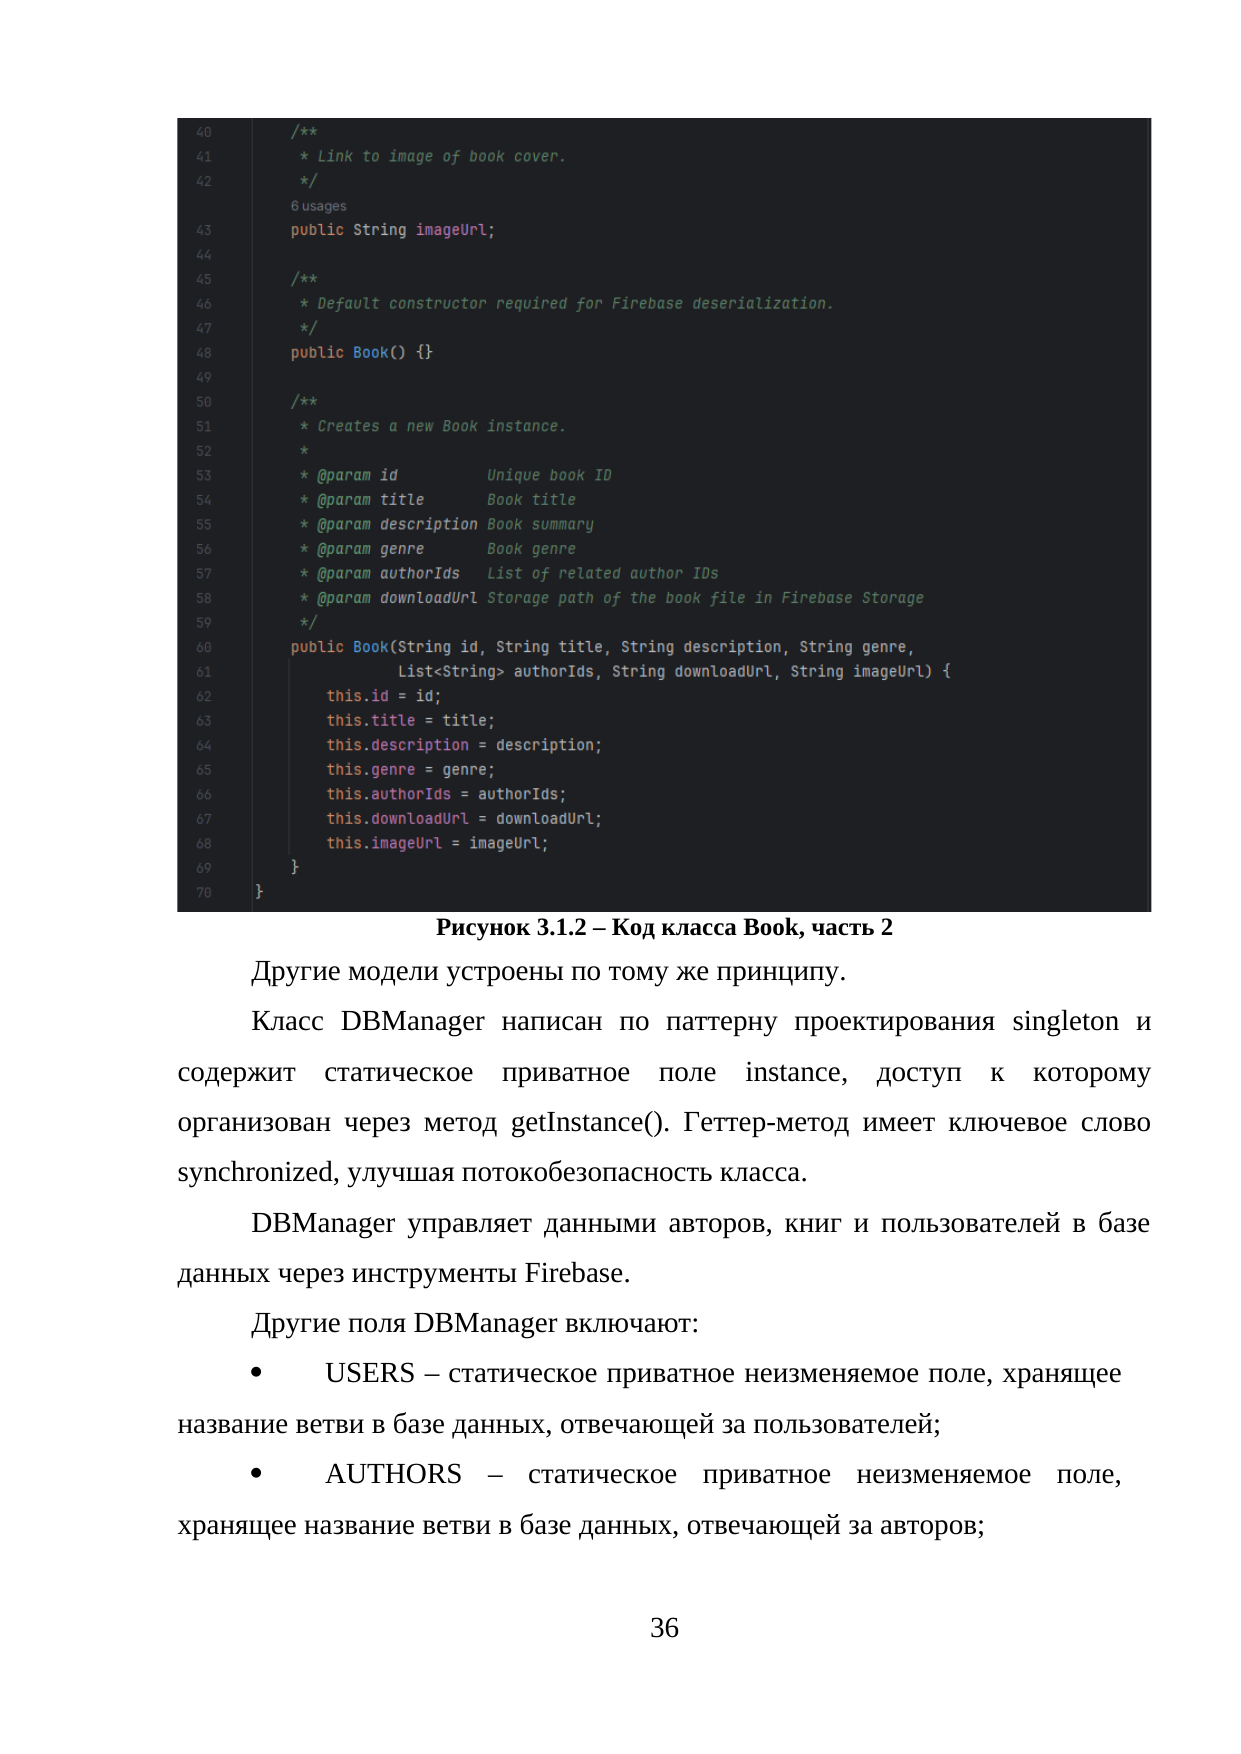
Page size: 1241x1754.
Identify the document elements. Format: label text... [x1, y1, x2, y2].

text Другие модели устроены по тому же принципу. [177, 953, 1152, 987]
title AUTHORS – статическое приватное неизменяемое поле, хранящее название ветви в базе данных, отвечающей за авторов; [177, 1456, 1123, 1540]
text DBManager управляет данными авторов, книг и пользователей в базе данных через инструменты Firebase. [177, 1205, 1152, 1288]
text Другие поля DBManager включают: [177, 1305, 1152, 1339]
subtitle Рисунок 3.1.2 – Код класса Book, часть 2 [177, 912, 1152, 941]
text Класс DBManager написан по паттерну проектирования singleton и содержит статическое приватное поле instance, доступ к которому организован через метод getInstance(). Геттер-метод имеет ключевое слово synchronized, улучшая потокобезопасность класса. [177, 1003, 1152, 1188]
picture [177, 118, 1152, 912]
title USERS – статическое приватное неизменяемое поле, хранящее название ветви в базе данных, отвечающей за пользователей; [177, 1356, 1123, 1439]
